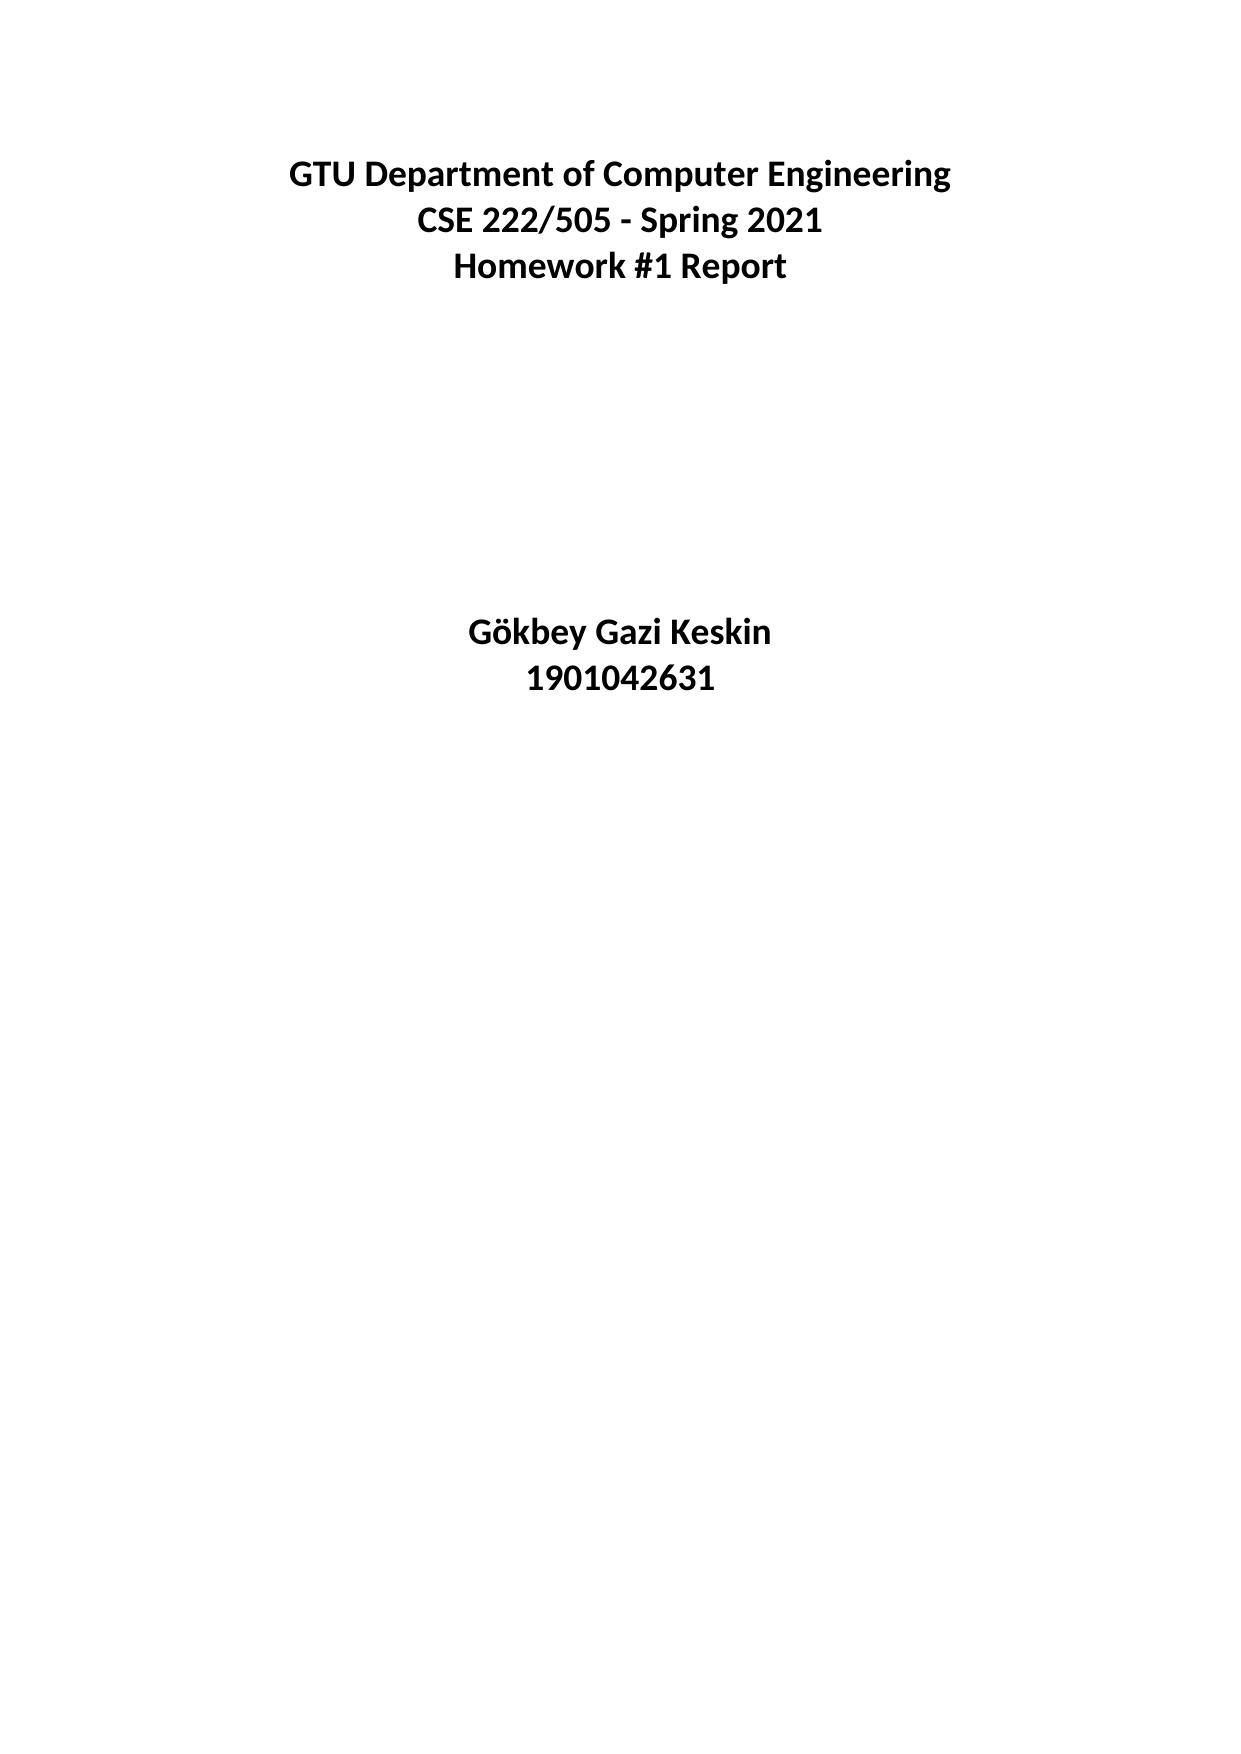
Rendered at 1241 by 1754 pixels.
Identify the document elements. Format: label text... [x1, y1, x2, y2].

text CSE 222/505 - Spring 2021 [150, 196, 1090, 242]
text Gökbey Gazi Keskin [150, 608, 1090, 654]
text GTU Department of Computer Engineering [150, 150, 1090, 196]
text 1901042631 [150, 654, 1090, 700]
text Homework #1 Report [150, 242, 1090, 287]
